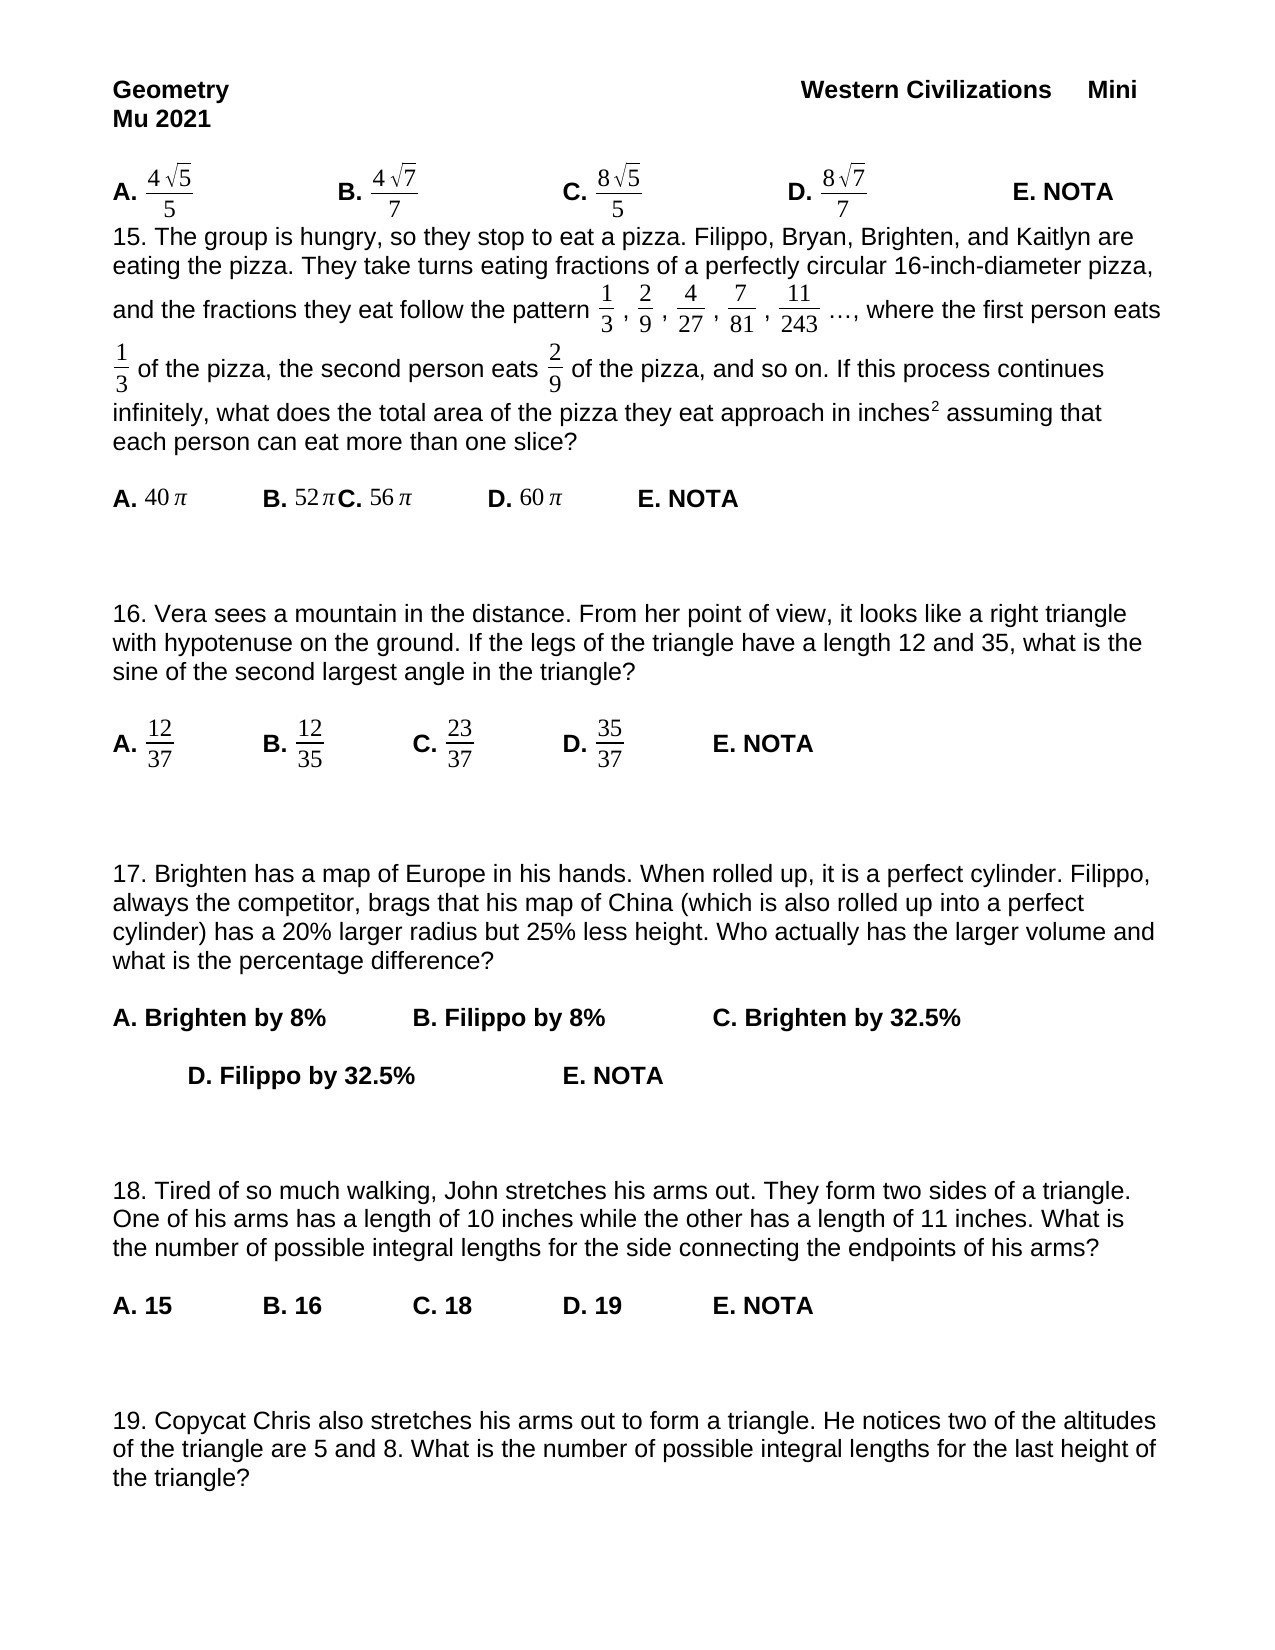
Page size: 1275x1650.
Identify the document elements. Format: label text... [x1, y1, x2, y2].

text 18. Tired of so much walking, John stretches his arms out. They form two sides of a triangle. One of his arms has a length of 10 inches while the other has a length of 11 inches. What is the number of possible integral lengths for the side connecting the endpoints of his arms? [112, 1176, 1162, 1262]
text A. B. C. D. E. NOTA [112, 161, 1162, 222]
text A. B. C. D. E. NOTA [112, 484, 1162, 513]
text 19. Copycat Chris also stretches his arms out to form a triangle. He notices two of the altitudes of the triangle are 5 and 8. What is the number of possible integral lengths for the last height of the triangle? [112, 1406, 1162, 1492]
text A. B. C. D. E. NOTA [112, 714, 1162, 773]
text 16. Vera sees a mountain in the distance. From her point of view, it looks like a right triangle with hypotenuse on the ground. If the legs of the triangle have a length 12 and 35, what is the sine of the second largest angle in the triangle? [112, 599, 1162, 685]
text 17. Brighten has a map of Europe in his hands. When rolled up, it is a perfect cylinder. Filippo, always the competitor, brags that his map of China (which is also rolled up into a perfect cylinder) has a 20% larger radius but 25% less height. Who actually has the larger volume and what is the percentage difference? [112, 859, 1162, 974]
text A. Brighten by 8% B. Filippo by 8% C. Brighten by 32.5% [112, 1003, 1162, 1061]
text D. Filippo by 32.5% E. NOTA [112, 1061, 1162, 1089]
text A. 15 B. 16 C. 18 D. 19 E. NOTA [112, 1291, 1162, 1319]
text 15. The group is hungry, so they stop to eat a pizza. Filippo, Bryan, Brighten, and Kaitlyn are eating the pizza. They take turns eating fractions of a perfectly circular 16-inch-diameter pizza, and the fractions they eat follow the pattern , , , , …, where the first person eats of the pizza, the second person eats of the pizza, and so on. If this process continues infinitely, what does the total area of the pizza they eat approach in inches2 assuming that each person can eat more than one slice? [112, 222, 1162, 455]
